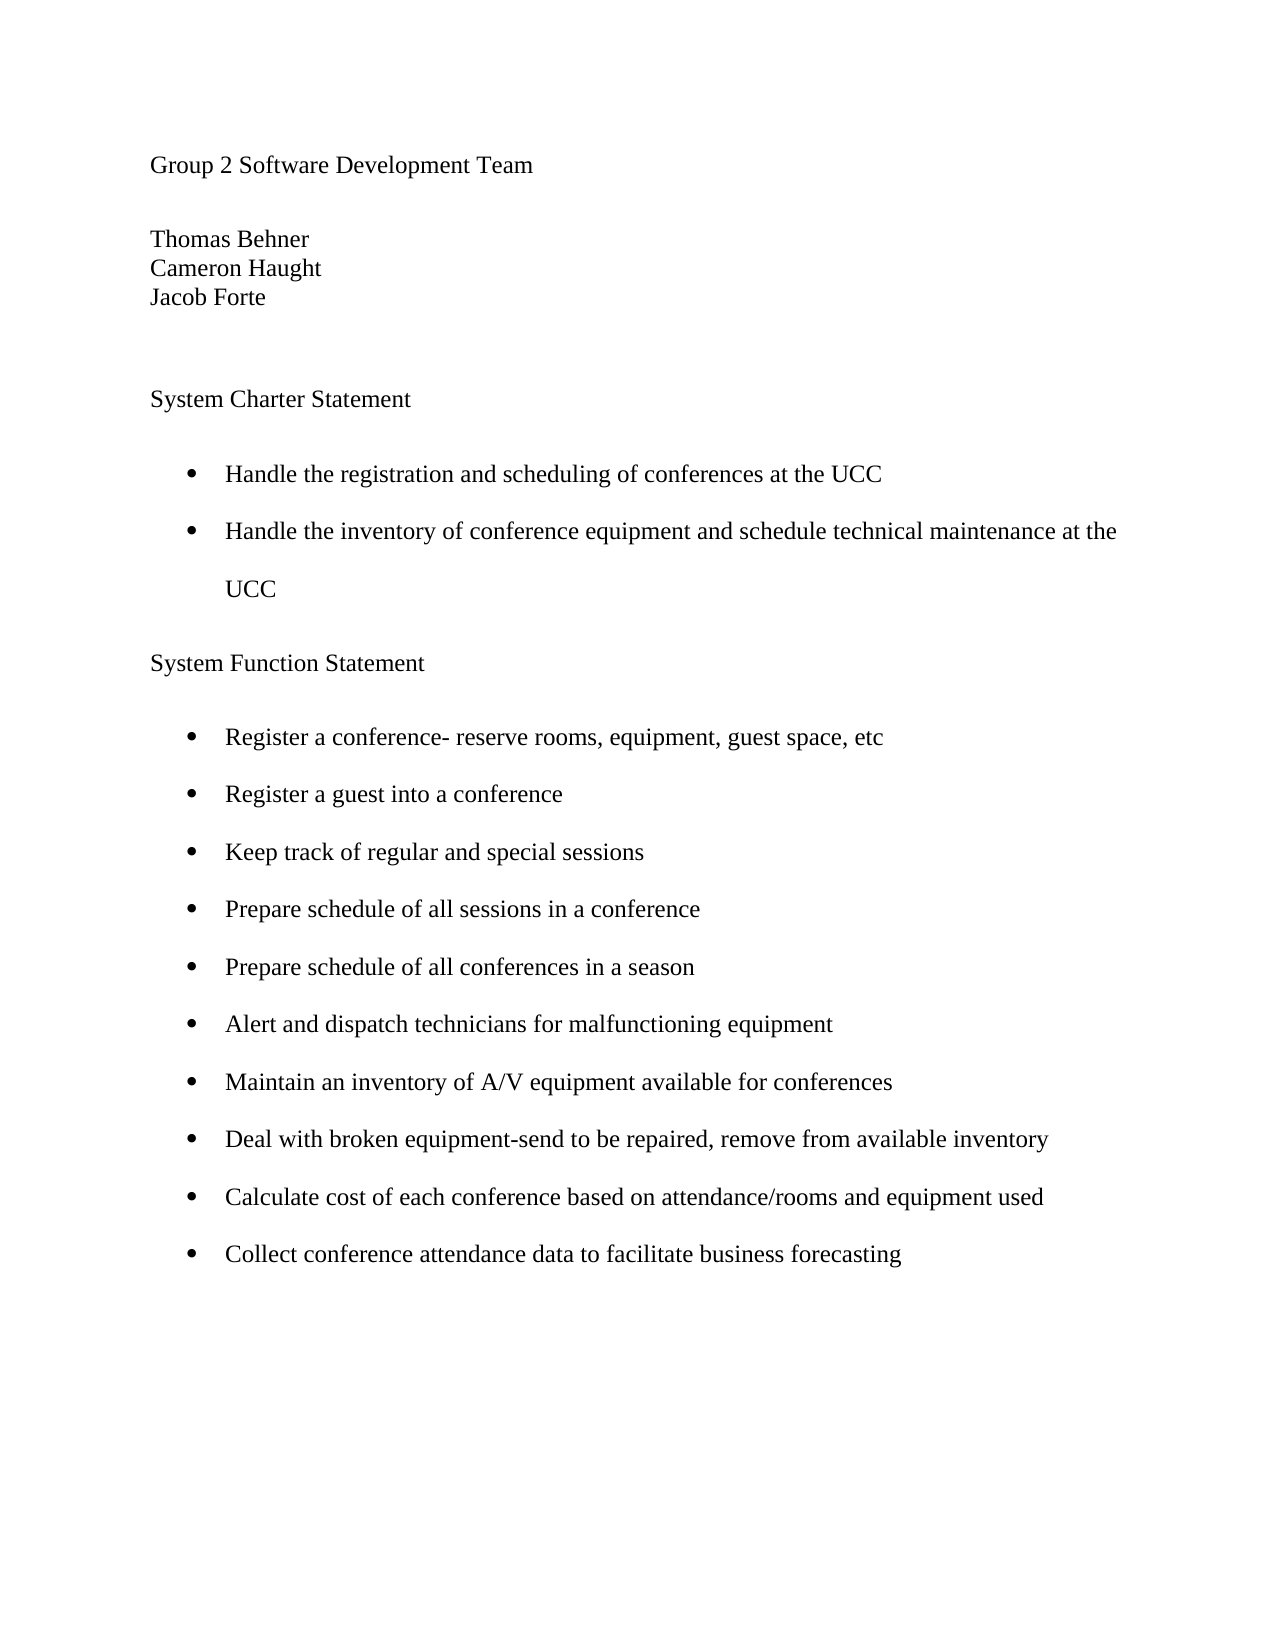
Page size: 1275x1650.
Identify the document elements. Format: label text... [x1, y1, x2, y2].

list Keep track of regular and special sessions [187, 837, 1125, 866]
list Handle the inventory of conference equipment and schedule technical maintenance at the UCC [187, 516, 1125, 602]
text Jacob Forte [150, 282, 1125, 310]
text System Function Statement [150, 648, 1125, 677]
list Prepare schedule of all conferences in a season [187, 952, 1125, 981]
list Maintain an inventory of A/V equipment available for conferences [187, 1067, 1125, 1096]
text System Charter Statement [150, 384, 1125, 413]
text Thomas Behner [150, 224, 1125, 253]
list Alert and dispatch technicians for malfunctioning equipment [187, 1009, 1125, 1038]
list Register a guest into a conference [187, 779, 1125, 808]
text Cameron Haught [150, 253, 1125, 282]
list Handle the registration and scheduling of conferences at the UCC [187, 459, 1125, 487]
list Deal with broken equipment-send to be repaired, remove from available inventory [187, 1124, 1125, 1153]
list Calculate cost of each conference based on attendance/rooms and equipment used [187, 1182, 1125, 1211]
list Prepare schedule of all sessions in a conference [187, 894, 1125, 923]
text Group 2 Software Development Team [150, 150, 1125, 179]
list Register a conference- reserve rooms, equipment, guest space, etc [187, 722, 1125, 751]
list Collect conference attendance data to facilitate business forecasting [187, 1239, 1125, 1268]
